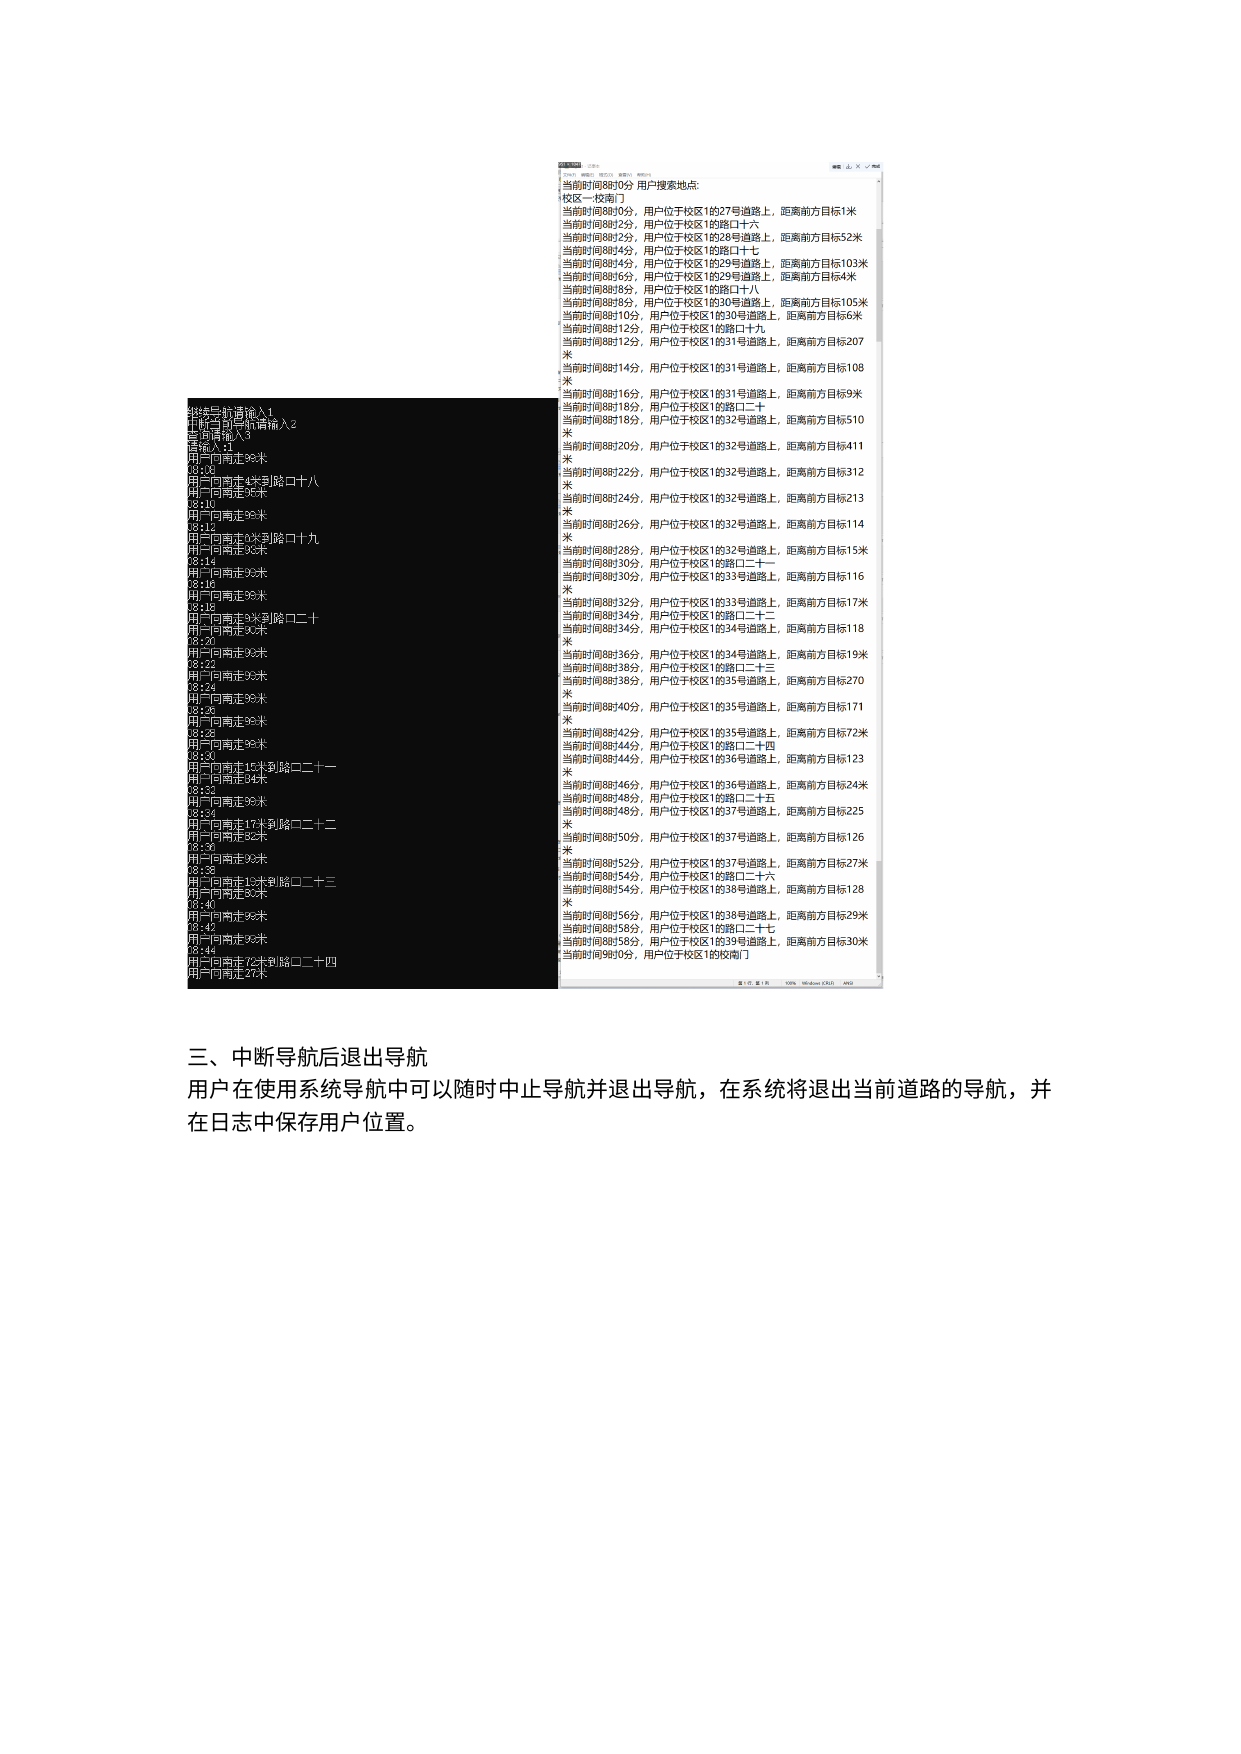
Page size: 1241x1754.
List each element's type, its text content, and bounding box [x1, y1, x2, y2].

list 用户在使用系统导航中可以随时中止导航并退出导航，在系统将退出当前道路的导航，并在日志中保存用户位置。 [187, 1072, 1053, 1137]
picture [187, 162, 884, 989]
list 中断导航后退出导航 [187, 1039, 1053, 1072]
